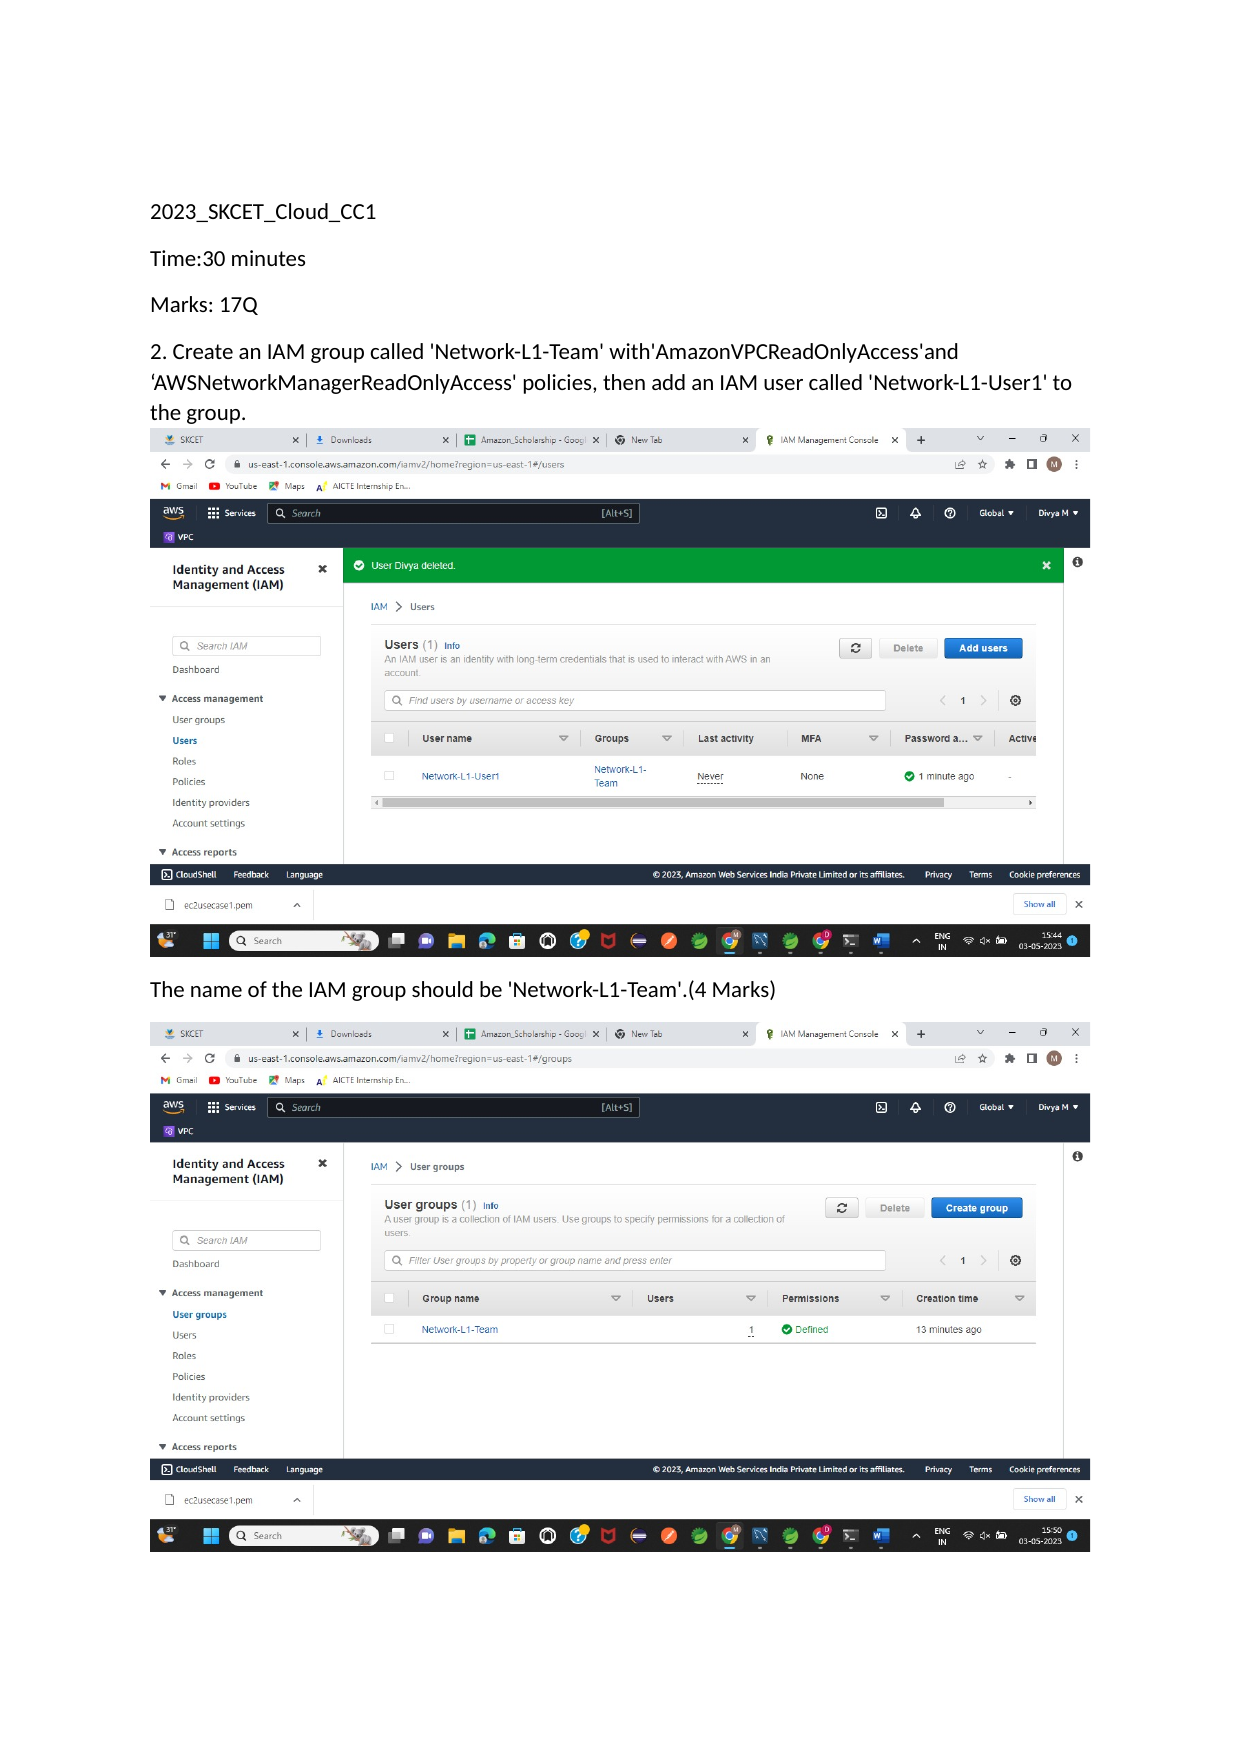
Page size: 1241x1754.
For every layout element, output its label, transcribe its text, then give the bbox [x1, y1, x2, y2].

picture [150, 1022, 1091, 1552]
picture [150, 428, 1091, 957]
text Time:30 minutes [150, 244, 1090, 272]
text 2023_SKCET_Cloud_CC1 [150, 197, 1090, 225]
text Marks: 17Q [150, 291, 1090, 319]
text The name of the IAM group should be 'Network-L1-Team'.(4 Marks) [150, 976, 1090, 1004]
text 2. Create an IAM group called 'Network-L1-Team' with'AmazonVPCReadOnlyAccess'and ‘AWSNetworkManagerReadOnlyAccess' policies, then add an IAM user called 'Network-L1-User1' to the group. [150, 337, 1090, 428]
